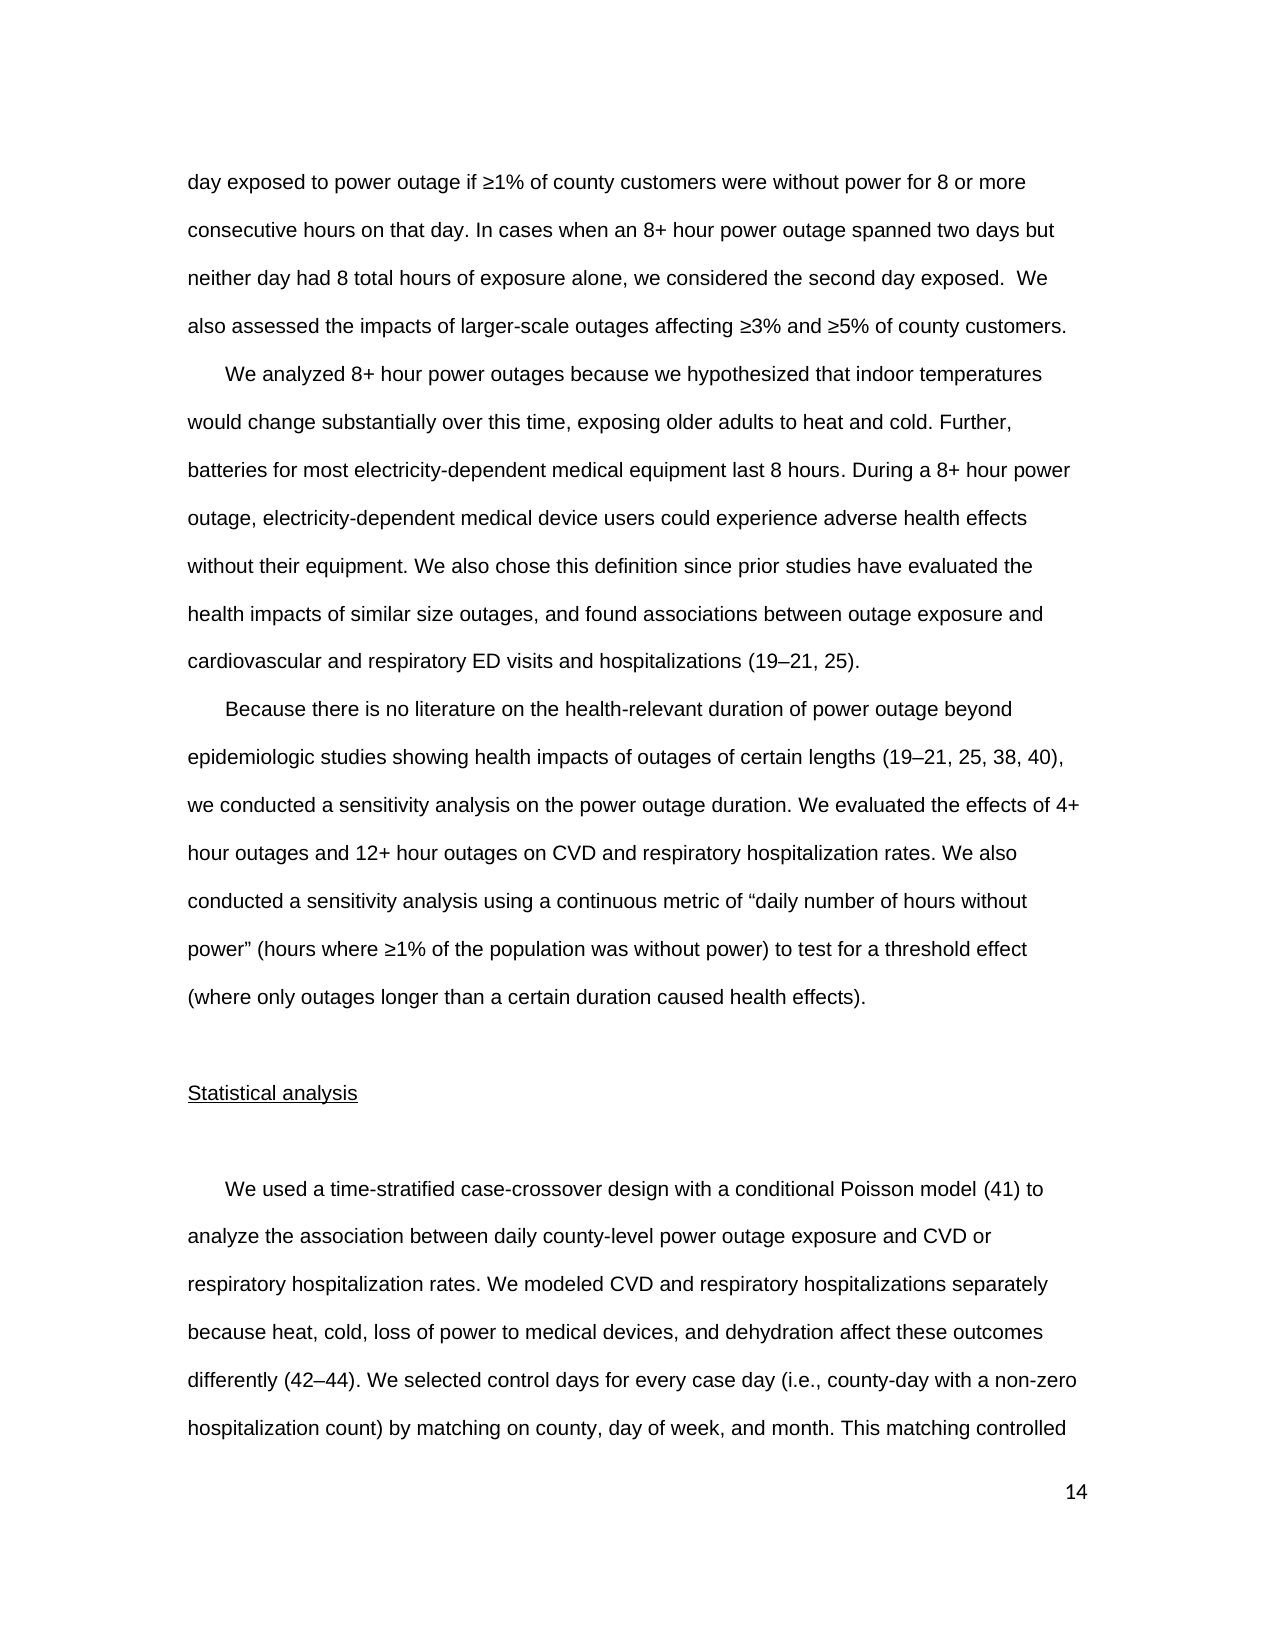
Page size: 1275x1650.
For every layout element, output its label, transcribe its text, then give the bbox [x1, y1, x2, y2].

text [187, 1176, 1087, 1440]
text We analyzed 8+ hour power outages because we hypothesized that indoor temperatures would change substantially over this time, exposing older adults to heat and cold. Further, batteries for most electricity-dependent medical equipment last 8 hours. During a 8+ hour power outage, electricity-dependent medical device users could experience adverse health effects without their equipment. We also chose this definition since prior studies have evaluated the health impacts of similar size outages, and found associations between outage exposure and cardiovascular and respiratory ED visits and hospitalizations (19–21, 25). [187, 362, 1087, 673]
text Statistical analysis [187, 1081, 1087, 1104]
text Because there is no literature on the health-relevant duration of power outage beyond epidemiologic studies showing health impacts of outages of certain lengths (19–21, 25, 38, 40), we conducted a sensitivity analysis on the power outage duration. We evaluated the effects of 4+ hour outages and 12+ hour outages on CVD and respiratory hospitalization rates. We also conducted a sensitivity analysis using a continuous metric of “daily number of hours without power” (hours where ≥1% of the population was without power) to test for a threshold effect (where only outages longer than a certain duration caused health effects). [187, 697, 1087, 1009]
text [187, 170, 1087, 338]
